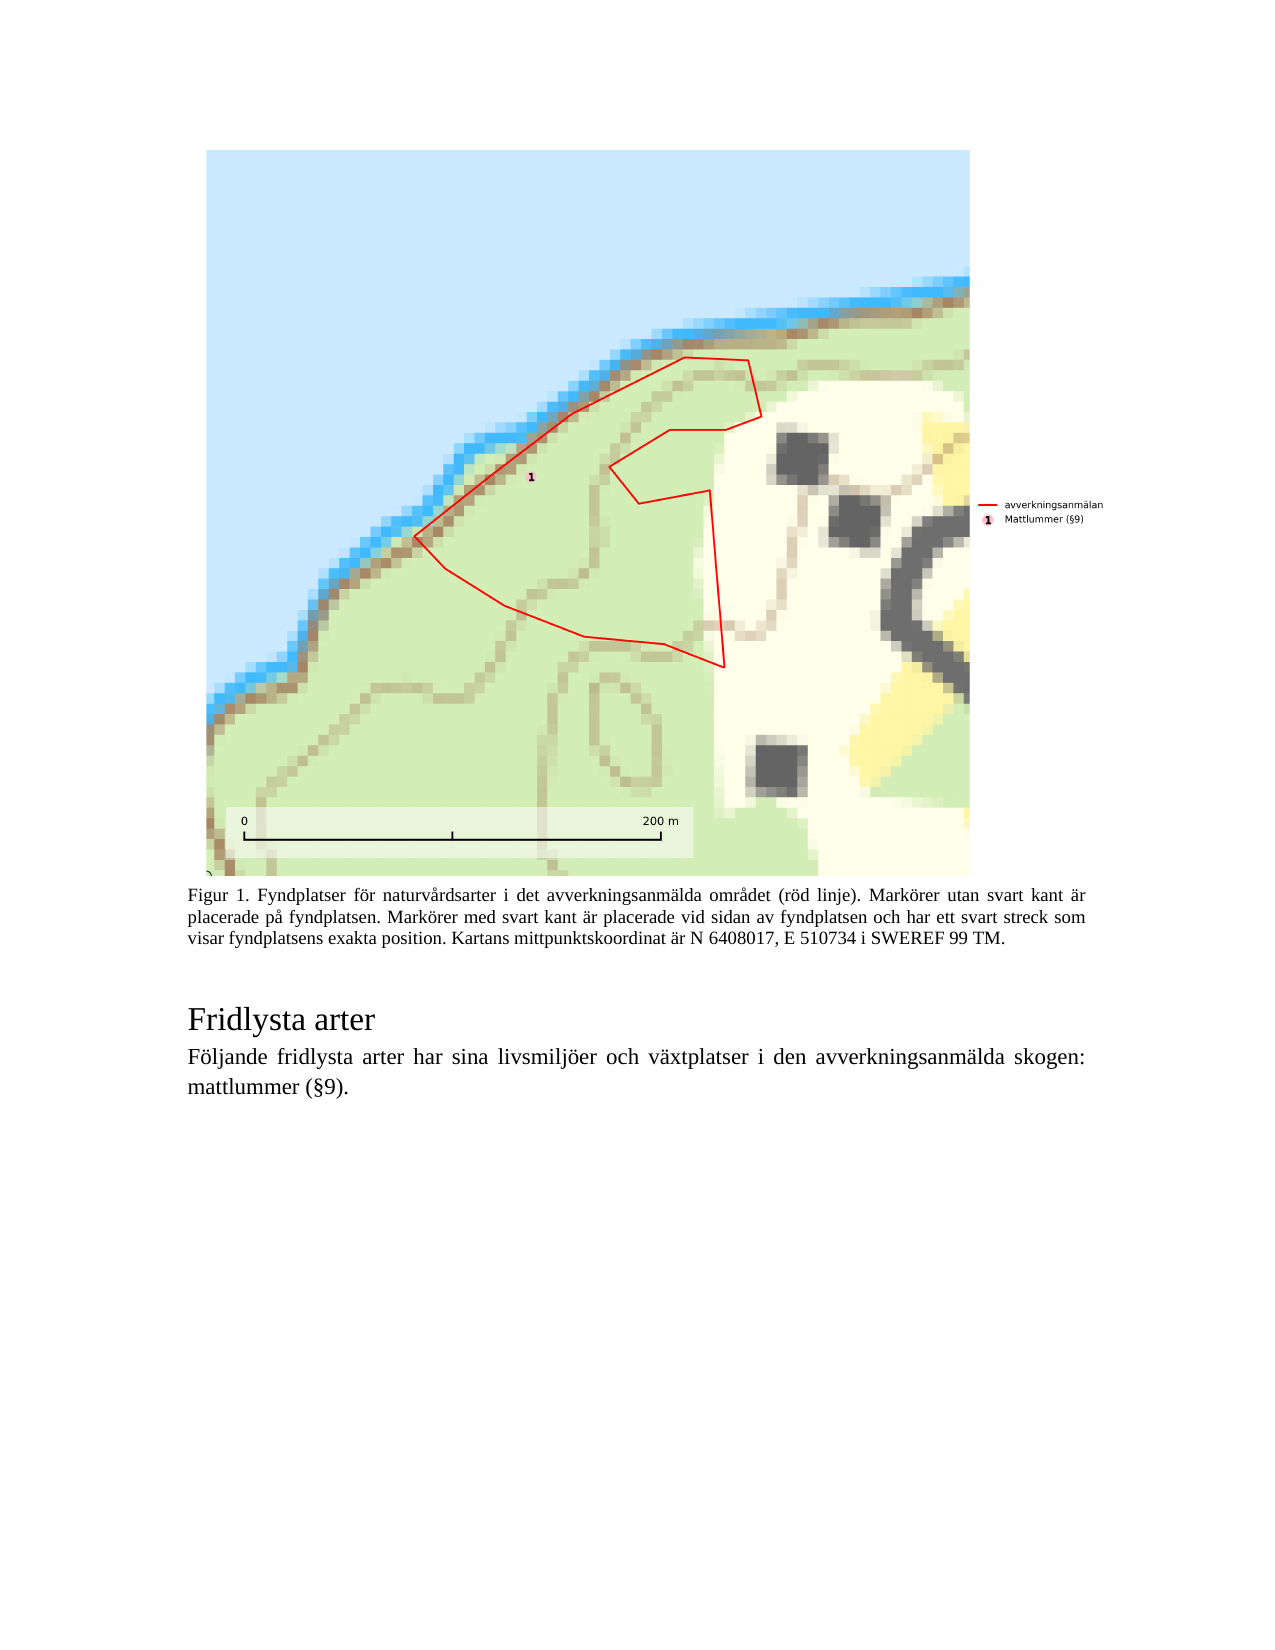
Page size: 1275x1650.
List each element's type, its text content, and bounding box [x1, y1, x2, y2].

text Följande fridlysta arter har sina livsmiljöer och växtplatser i den avverkningsanmälda skogen: mattlummer (§9). [187, 1043, 1087, 1099]
text Figur 1. Fyndplatser för naturvårdsarter i det avverkningsanmälda området (röd linje). Markörer utan svart kant är placerade på fyndplatsen. Markörer med svart kant är placerade vid sidan av fyndplatsen och har ett svart streck som visar fyndplatsens exakta position. Kartans mittpunktskoordinat är N 6408017, E 510734 i SWEREF 99 TM. [187, 884, 1087, 949]
picture [206, 150, 1107, 876]
subtitle Fridlysta arter [187, 999, 1087, 1037]
